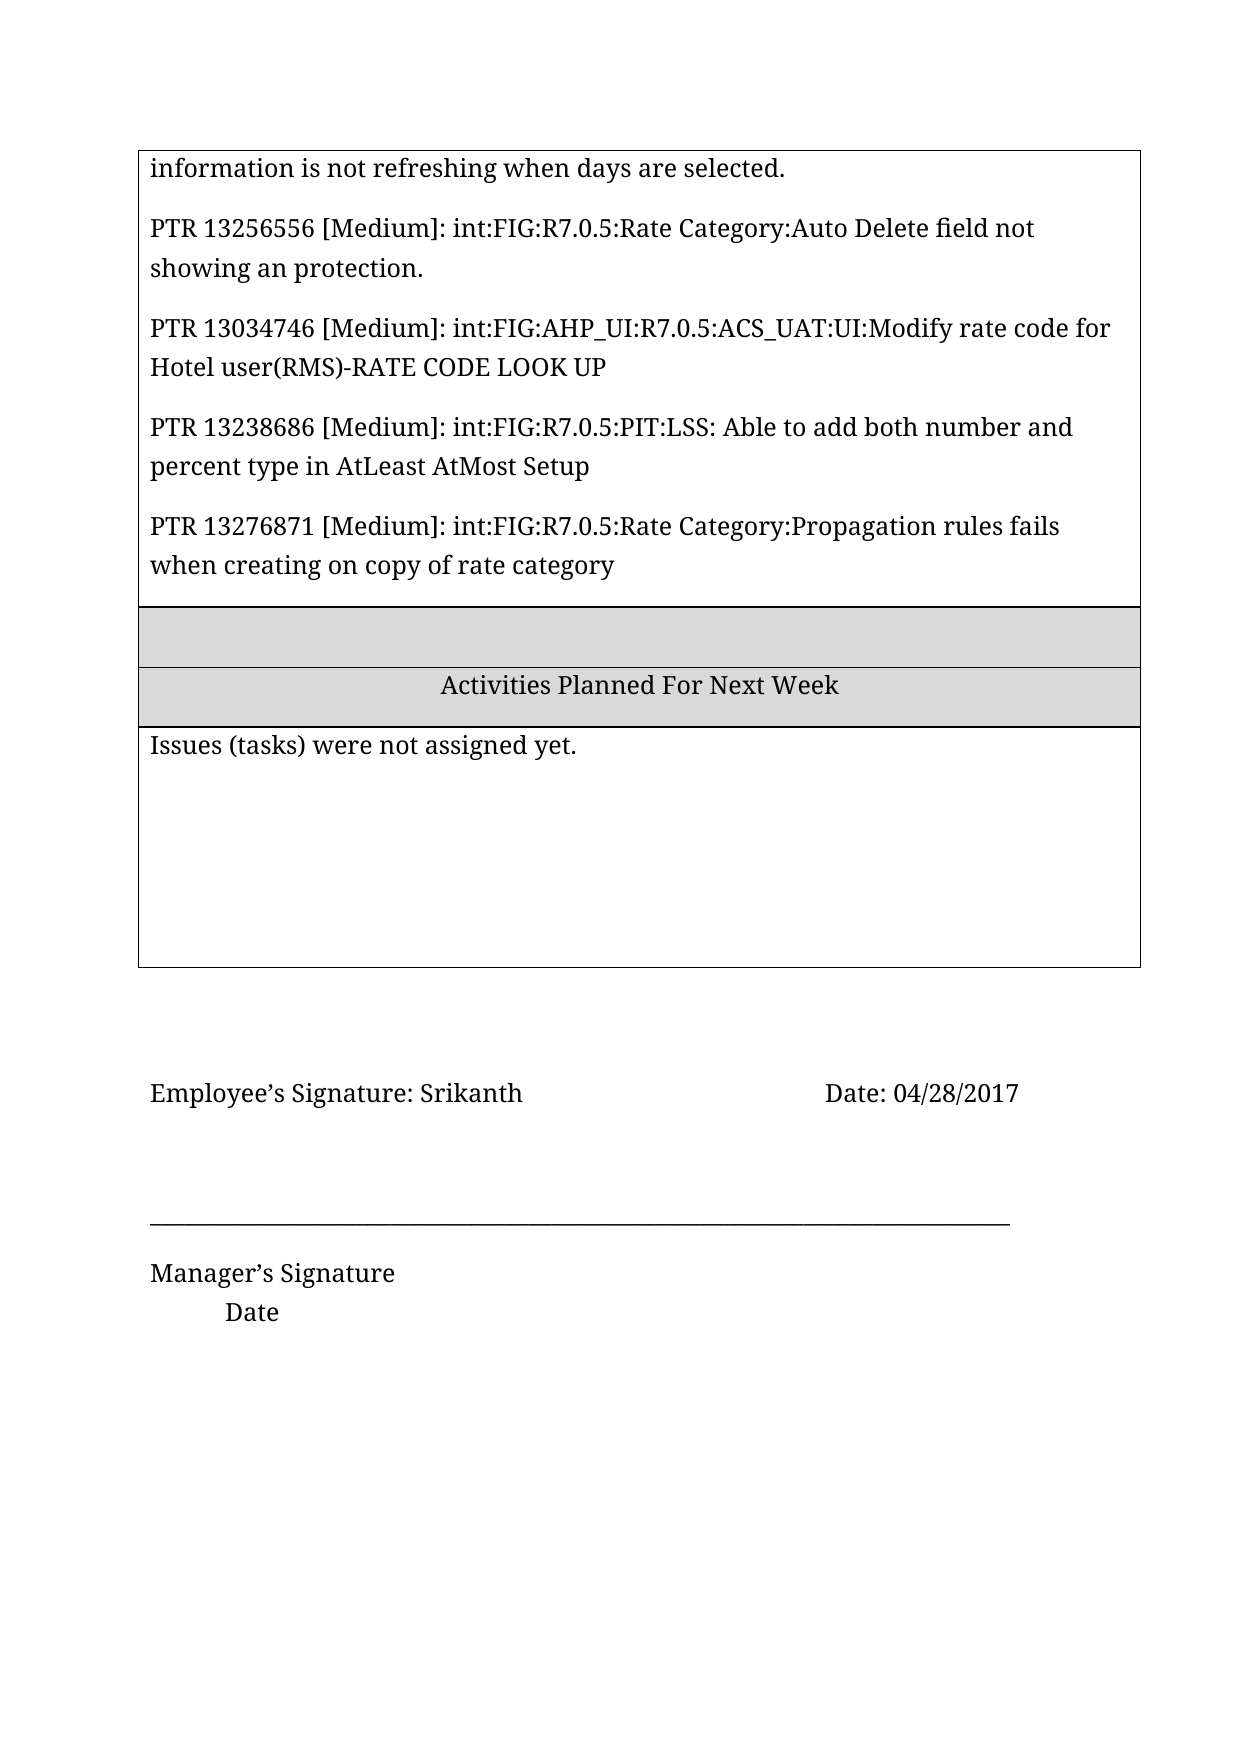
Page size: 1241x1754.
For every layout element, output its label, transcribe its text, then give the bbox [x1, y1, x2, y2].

table_cell [139, 608, 1140, 667]
text Manager’s Signature Date [150, 1256, 1090, 1329]
text Employee’s Signature: Srikanth Date: 04/28/2017 [150, 1076, 1090, 1110]
table_cell Issues (tasks) were not assigned yet. [139, 728, 1140, 967]
text ___________________________________________________________________________ [150, 1196, 1090, 1230]
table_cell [139, 151, 1140, 606]
table_cell Activities Planned For Next Week [139, 668, 1140, 726]
